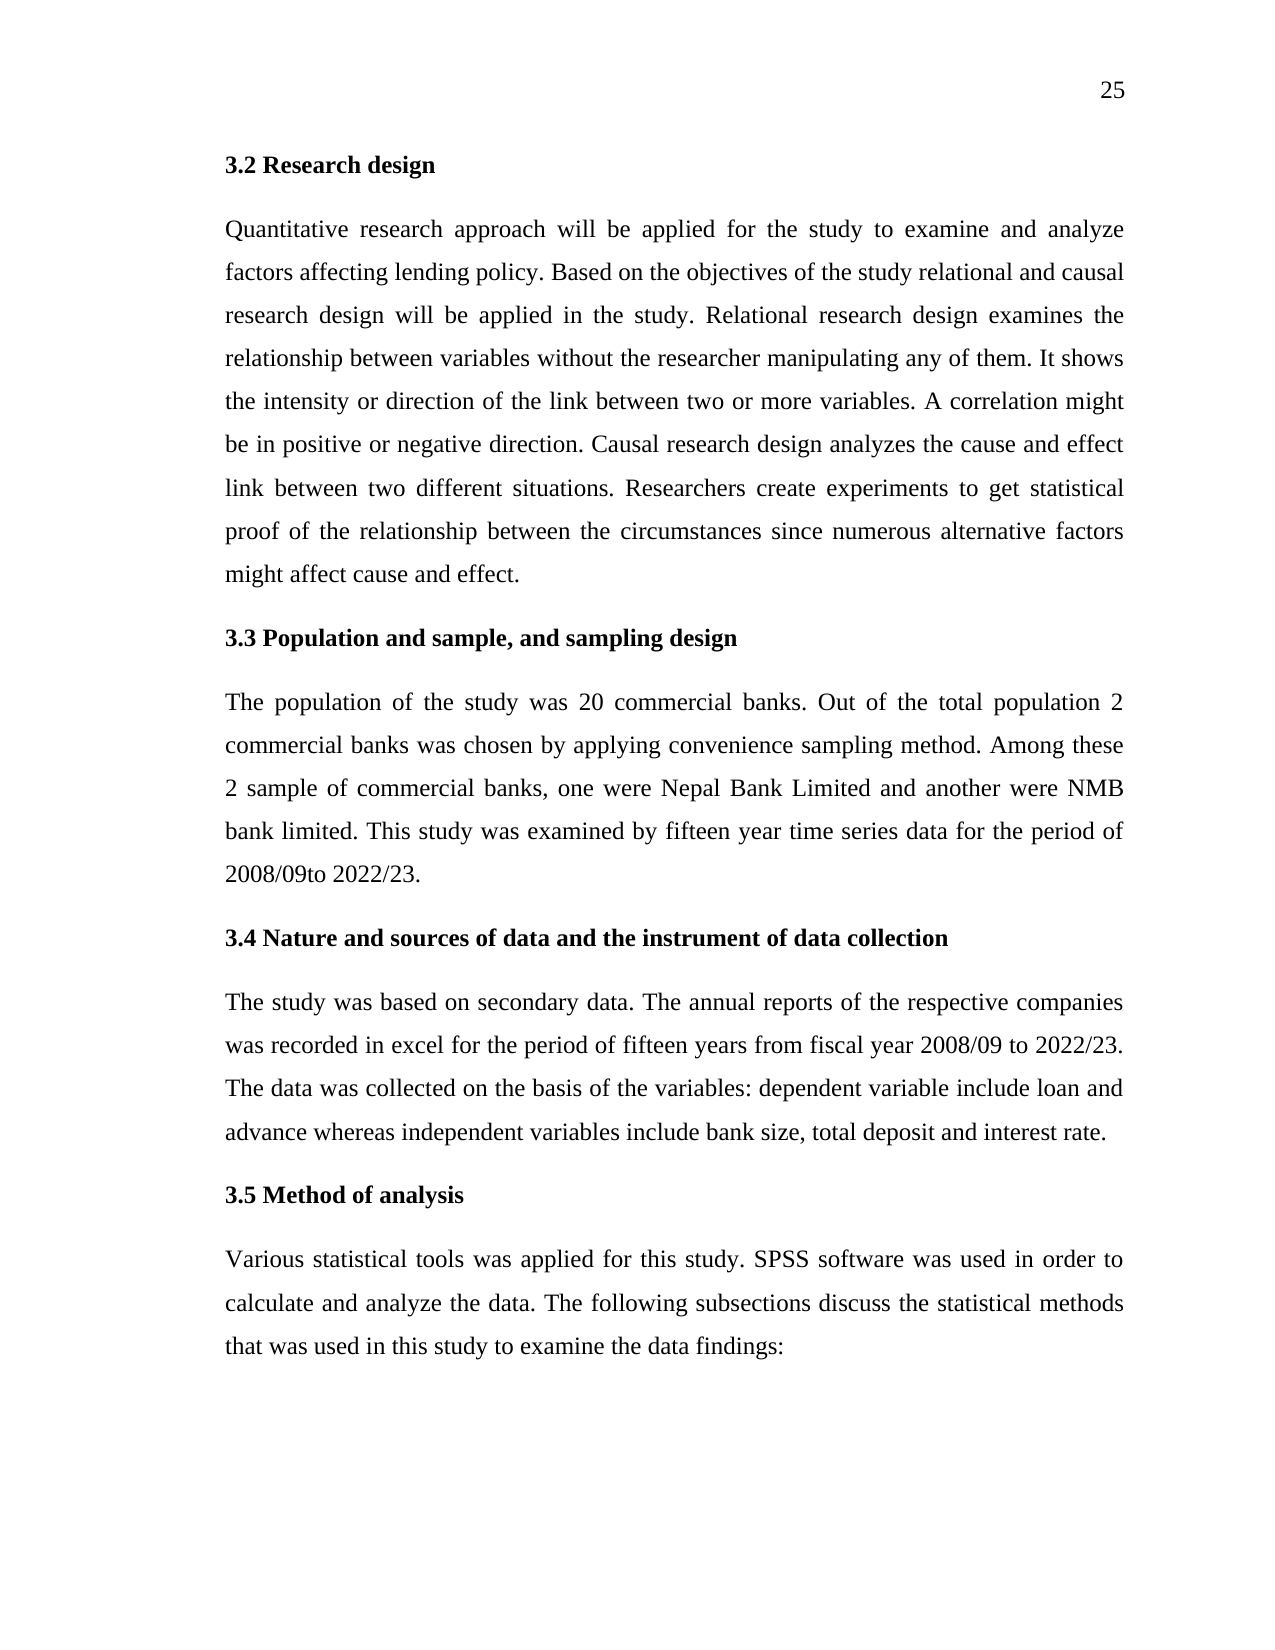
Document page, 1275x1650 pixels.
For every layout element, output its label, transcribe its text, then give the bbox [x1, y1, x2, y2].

text The study was based on secondary data. The annual reports of the respective companies was recorded in excel for the period of fifteen years from fiscal year 2008/09 to 2022/23. The data was collected on the basis of the variables: dependent variable include loan and advance whereas independent variables include bank size, total deposit and interest rate. [225, 987, 1125, 1145]
text Quantitative research approach will be applied for the study to examine and analyze factors affecting lending policy. Based on the objectives of the study relational and causal research design will be applied in the study. Relational research design examines the relationship between variables without the researcher manipulating any of them. It shows the intensity or direction of the link between two or more variables. A correlation might be in positive or negative direction. Causal research design analyzes the cause and effect link between two different situations. Researchers create experiments to get statistical proof of the relationship between the circumstances since numerous alternative factors might affect cause and effect. [225, 214, 1125, 588]
subtitle 3.2 Research design [225, 150, 1125, 179]
text 3.5 Method of analysis [225, 1181, 1125, 1209]
text 3.3 Population and sample, and sampling design [225, 623, 1125, 652]
text Various statistical tools was applied for this study. SPSS software was used in order to calculate and analyze the data. The following subsections discuss the statistical methods that was used in this study to examine the data findings: [225, 1244, 1125, 1359]
text The population of the study was 20 commercial banks. Out of the total population 2 commercial banks was chosen by applying convenience sampling method. Among these 2 sample of commercial banks, one were Nepal Bank Limited and another were NMB bank limited. This study was examined by fifteen year time series data for the period of 2008/09to 2022/23. [225, 687, 1125, 888]
text 3.4 Nature and sources of data and the instrument of data collection [225, 923, 1125, 952]
